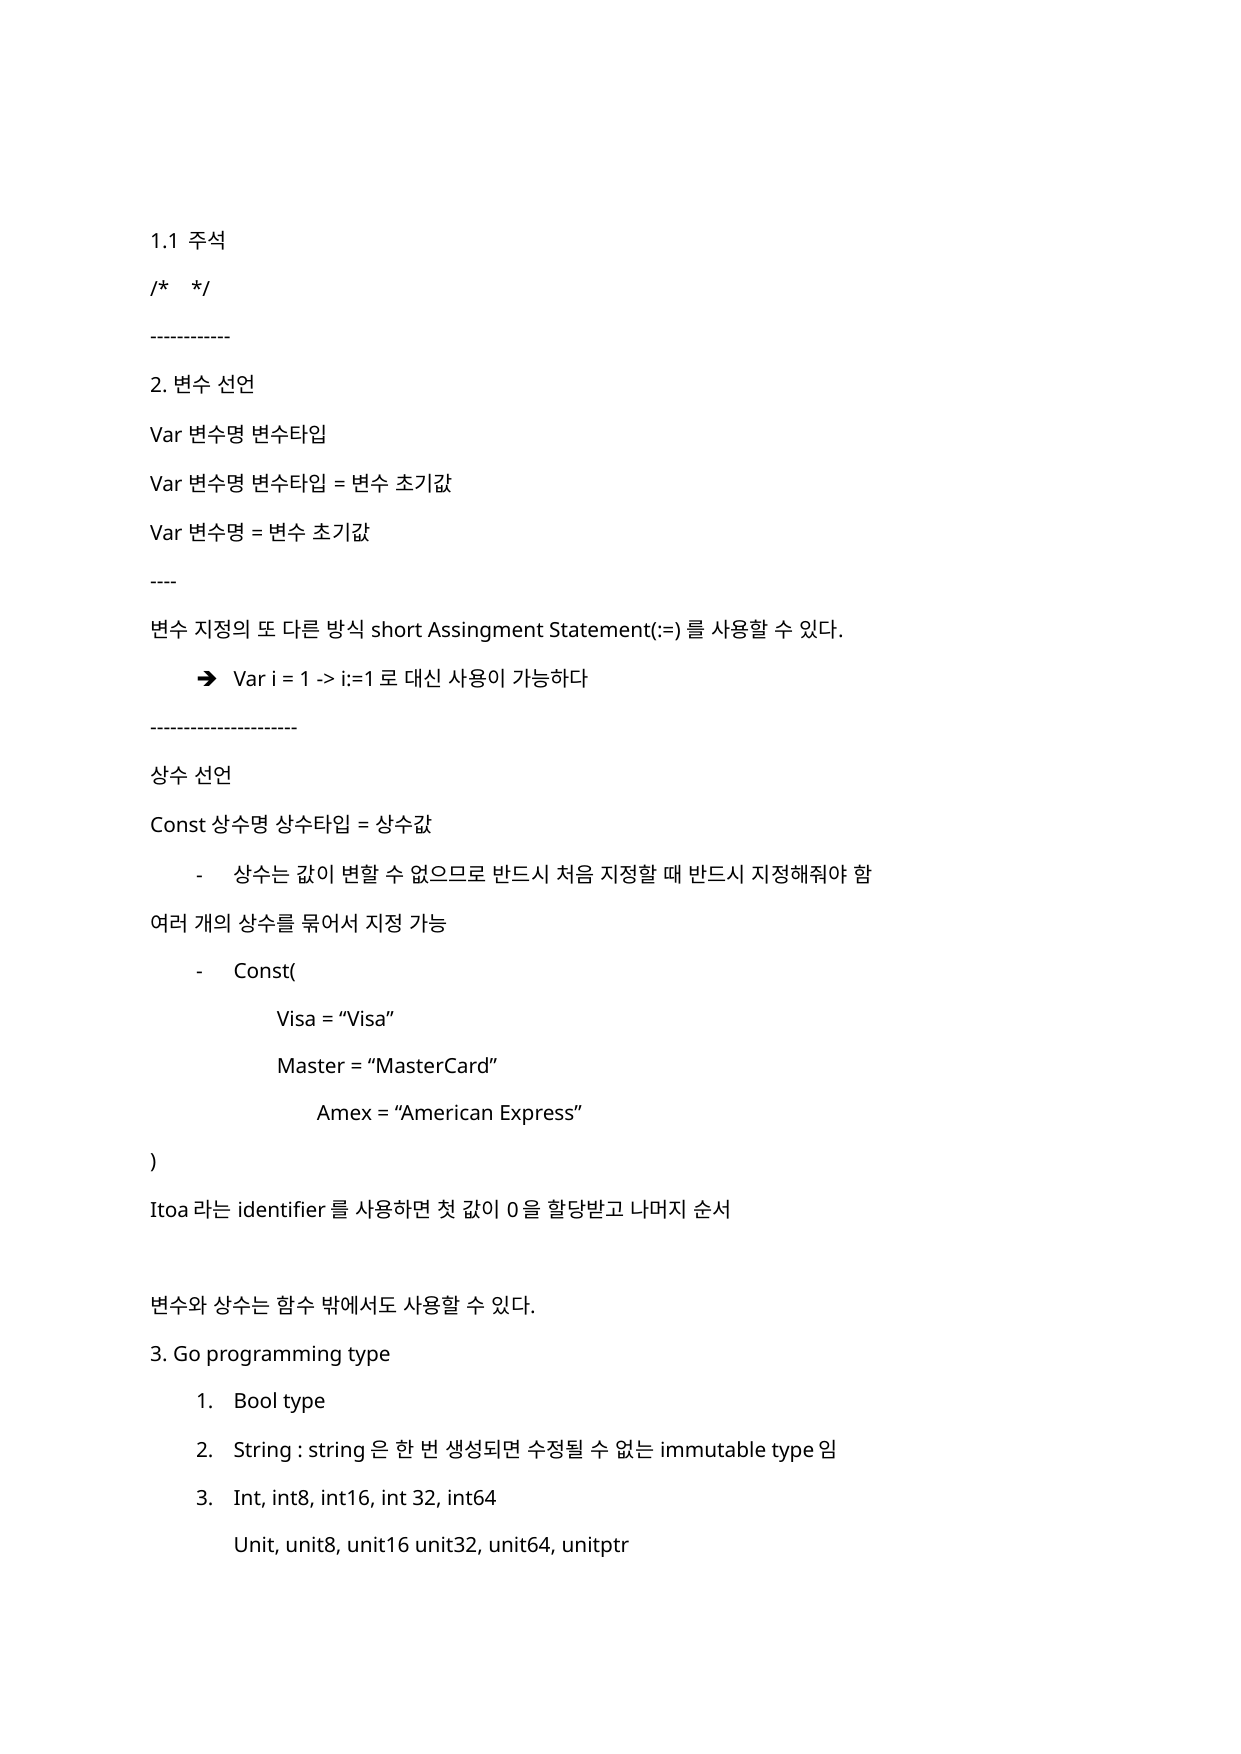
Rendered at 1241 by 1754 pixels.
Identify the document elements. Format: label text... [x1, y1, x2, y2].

text Var 변수명 = 변수 초기값 [150, 517, 1090, 547]
text 여러 개의 상수를 묶어서 지정 가능 [150, 907, 1090, 937]
list Var i = 1 -> i:=1로 대신 사용이 가능하다 [196, 663, 1090, 693]
list Int, int8, int16, int 32, int64 [196, 1483, 1090, 1511]
text 변수와 상수는 함수 밖에서도 사용할 수 있다. [150, 1290, 1090, 1320]
list String : string은 한 번 생성되면 수정될 수 없는 immutable type임 [196, 1434, 1090, 1464]
list Const( [196, 957, 1090, 985]
text ---------------------- [150, 712, 1090, 740]
list Bool type [196, 1386, 1090, 1415]
text ---- [150, 566, 1090, 594]
text 2. 변수 선언 [150, 368, 1090, 399]
text ) [150, 1146, 1090, 1174]
list 상수는 값이 변할 수 없으므로 반드시 처음 지정할 때 반드시 지정해줘야 함 [196, 858, 1090, 888]
text Master = “MasterCard” [233, 1051, 1090, 1079]
text 변수 지정의 또 다른 방식 short Assingment Statement(:=) 를 사용할 수 있다. [150, 613, 1090, 643]
text Var 변수명 변수타입 [150, 418, 1090, 448]
text Var 변수명 변수타입 = 변수 초기값 [150, 467, 1090, 497]
text Amex = “American Express” [233, 1098, 1090, 1127]
list Unit, unit8, unit16 unit32, unit64, unitptr [233, 1530, 1090, 1559]
text Const 상수명 상수타입 = 상수값 [150, 808, 1090, 839]
text 3. Go programming type [150, 1339, 1090, 1367]
list 주석 [150, 224, 1090, 255]
text ------------ [150, 321, 1090, 349]
text 상수 선언 [150, 759, 1090, 789]
text Visa = “Visa” [233, 1004, 1090, 1032]
text /* */ [150, 274, 1090, 302]
text Itoa라는 identifier를 사용하면 첫 값이 0을 할당받고 나머지 순서 [150, 1193, 1090, 1223]
